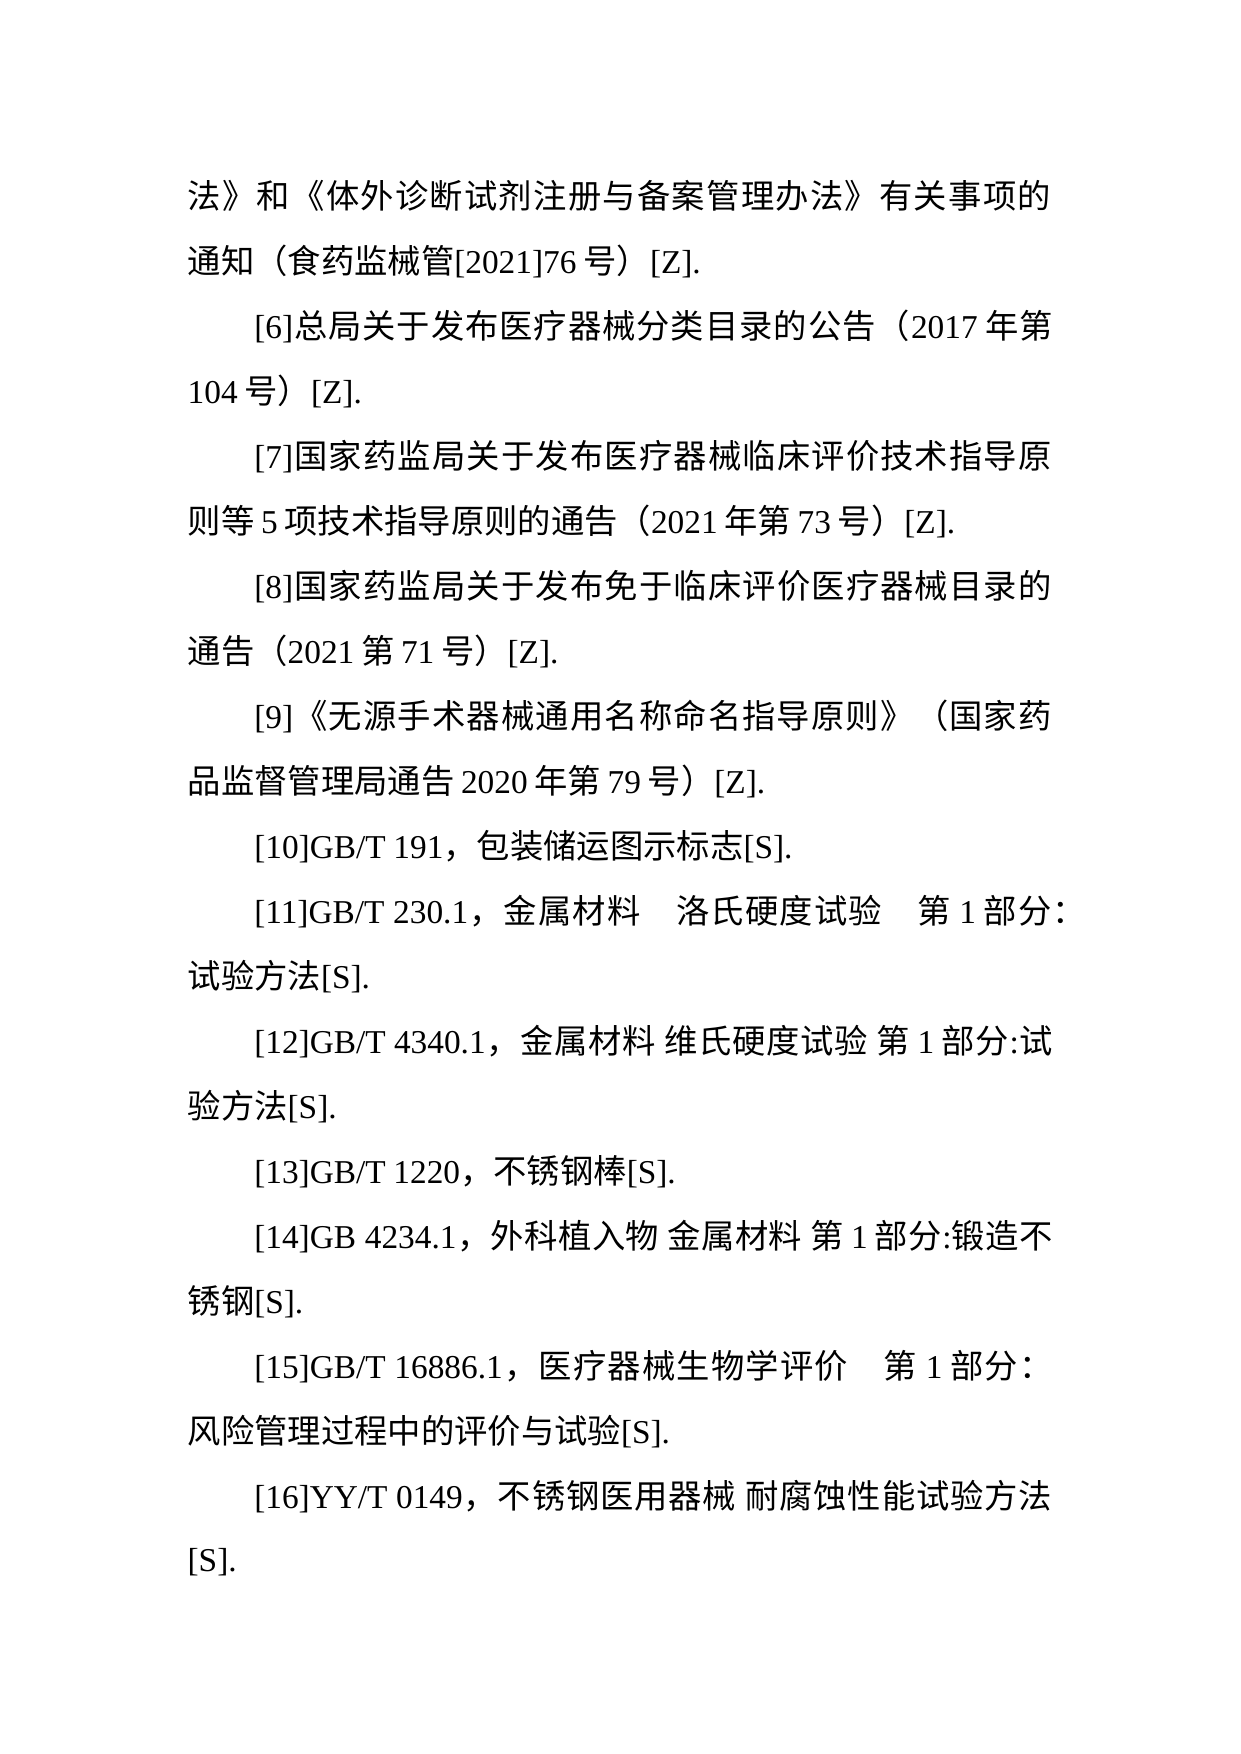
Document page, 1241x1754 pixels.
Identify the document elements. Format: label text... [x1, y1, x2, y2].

text [8]国家药监局关于发布免于临床评价医疗器械目录的通告（2021第71号）[Z]. [187, 552, 1053, 682]
text [10]GB/T 191，包装储运图示标志[S]. [187, 812, 1053, 877]
text [15]GB/T 16886.1，医疗器械生物学评价 第1部分：风险管理过程中的评价与试验[S]. [187, 1332, 1053, 1462]
text [7]国家药监局关于发布医疗器械临床评价技术指导原则等5项技术指导原则的通告（2021年第73号）[Z]. [187, 422, 1053, 552]
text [187, 162, 1053, 292]
text [12]GB/T 4340.1，金属材料 维氏硬度试验 第1部分:试验方法[S]. [187, 1007, 1053, 1137]
text [13]GB/T 1220，不锈钢棒[S]. [187, 1137, 1053, 1202]
text [11]GB/T 230.1，金属材料 洛氏硬度试验 第1部分：试验方法[S]. [187, 877, 1053, 1007]
text [6]总局关于发布医疗器械分类目录的公告（2017年第104号）[Z]. [187, 292, 1053, 422]
text [9]《无源手术器械通用名称命名指导原则》（国家药品监督管理局通告2020年第79号）[Z]. [187, 682, 1053, 812]
text [16]YY/T 0149，不锈钢医用器械 耐腐蚀性能试验方法[S]. [187, 1462, 1053, 1592]
text [14]GB 4234.1，外科植入物 金属材料 第1部分:锻造不锈钢[S]. [187, 1202, 1053, 1332]
